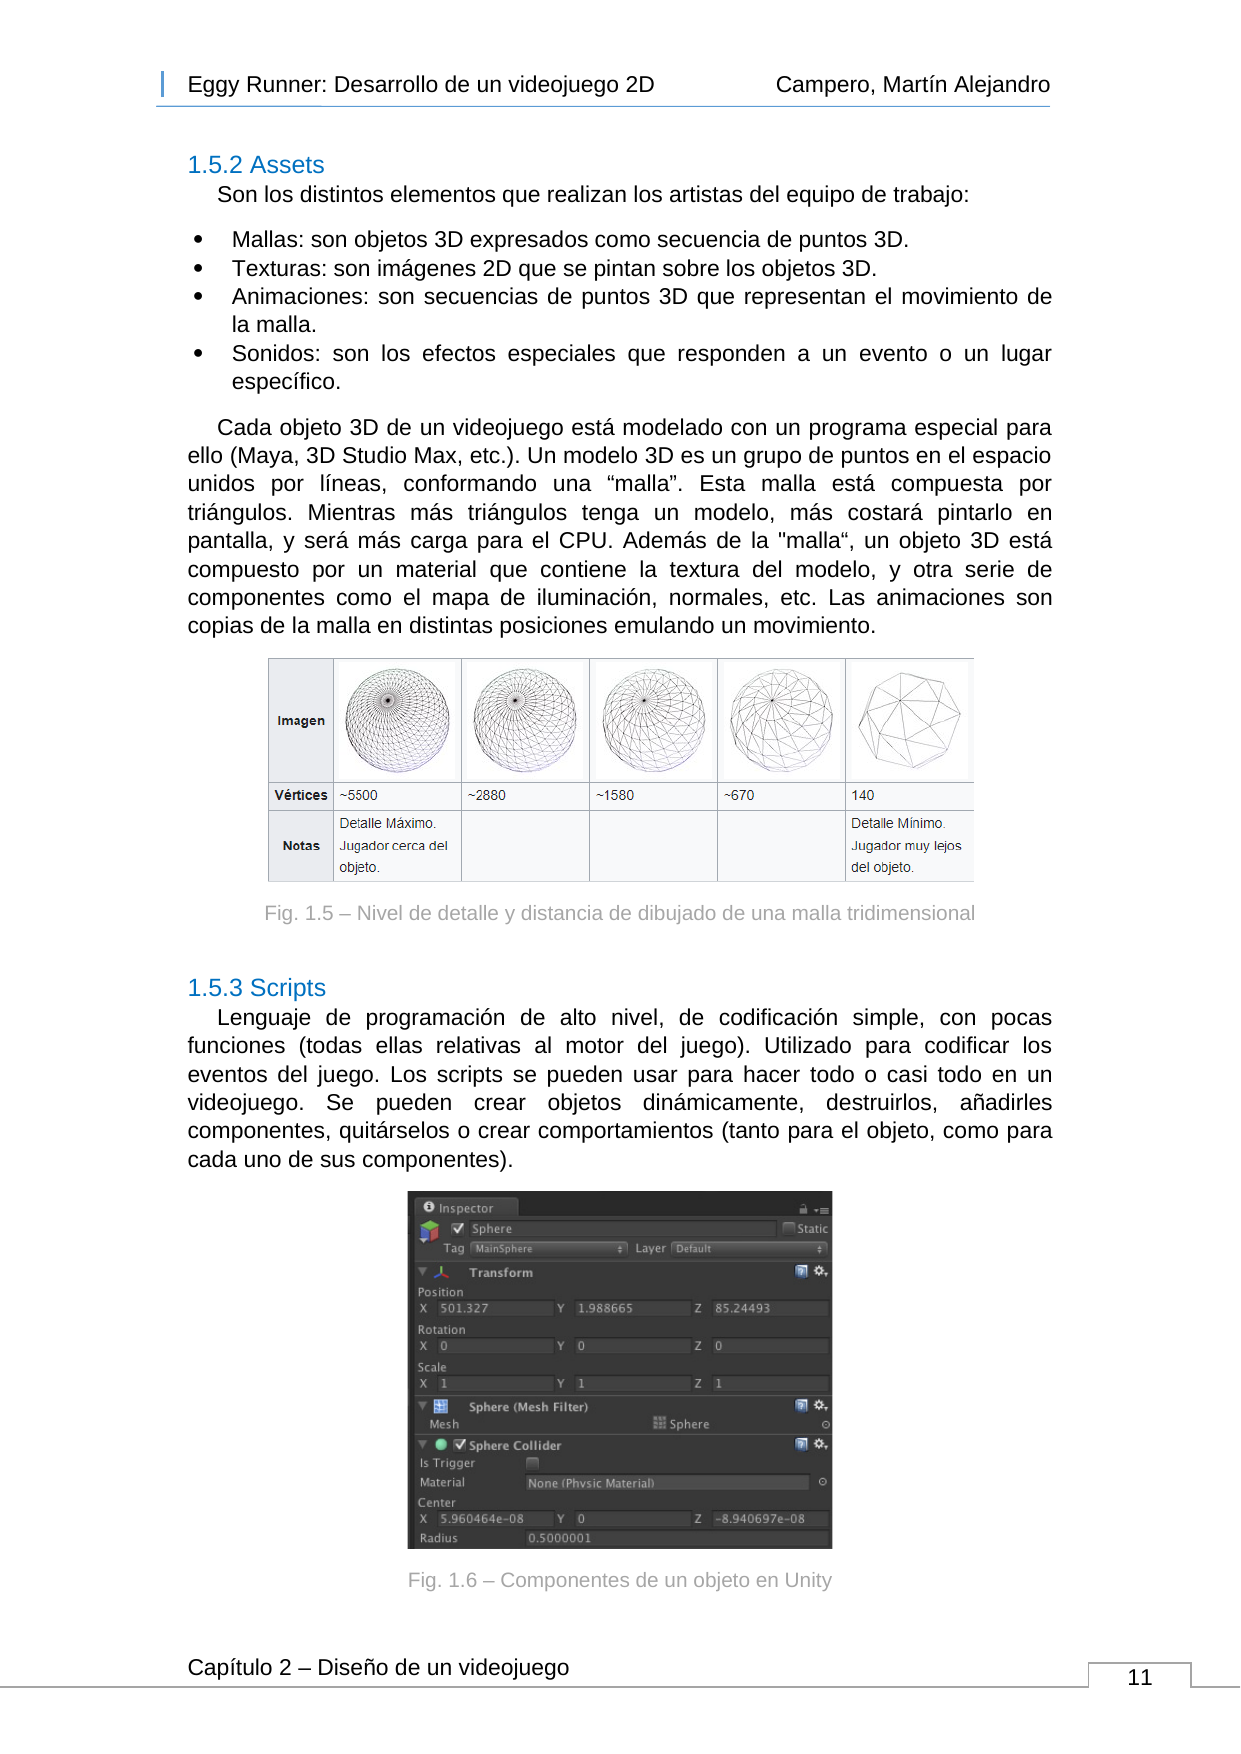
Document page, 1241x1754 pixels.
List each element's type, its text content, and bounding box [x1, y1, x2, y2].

picture [407, 1191, 833, 1549]
subtitle 1.5.2 Assets [187, 150, 1053, 179]
list Animaciones: son secuencias de puntos 3D que representan el movimiento de la malla. [194, 283, 1053, 338]
list Texturas: son imágenes 2D que se pintan sobre los objetos 3D. [194, 254, 1053, 281]
subtitle 1.5.3 Scripts [187, 973, 1053, 1001]
text Lenguaje de programación de alto nivel, de codificación simple, con pocas funciones (todas ellas relativas al motor del juego). Utilizado para codificar los eventos del juego. Los scripts se pueden usar para hacer todo o casi todo en un videojuego. Se pueden crear objetos dinámicamente, destruirlos, añadirles componentes, quitárselos o crear comportamientos (tanto para el objeto, como para cada uno de sus componentes). [187, 1004, 1053, 1172]
text Fig. 1.6 – Componentes de un objeto en Unity [187, 1567, 1053, 1591]
picture [266, 657, 974, 882]
list Mallas: son objetos 3D expresados como secuencia de puntos 3D. [194, 226, 1053, 252]
text Son los distintos elementos que realizan los artistas del equipo de trabajo: [187, 181, 1053, 207]
text Fig. 1.5 – Nivel de detalle y distancia de dibujado de una malla tridimensional [187, 901, 1053, 924]
text Cada objeto 3D de un videojuego está modelado con un programa especial para ello (Maya, 3D Studio Max, etc.). Un modelo 3D es un grupo de puntos en el espacio unidos por líneas, conformando una “malla”. Esta malla está compuesta por triángulos. Mientras más triángulos tenga un modelo, más costará pintarlo en pantalla, y será más carga para el CPU. Además de la "malla“, un objeto 3D está compuesto por un material que contiene la textura del modelo, y otra serie de componentes como el mapa de iluminación, normales, etc. Las animaciones son copias de la malla en distintas posiciones emulando un movimiento. [187, 413, 1053, 639]
list Sonidos: son los efectos especiales que responden a un evento o un lugar específico. [194, 340, 1053, 395]
